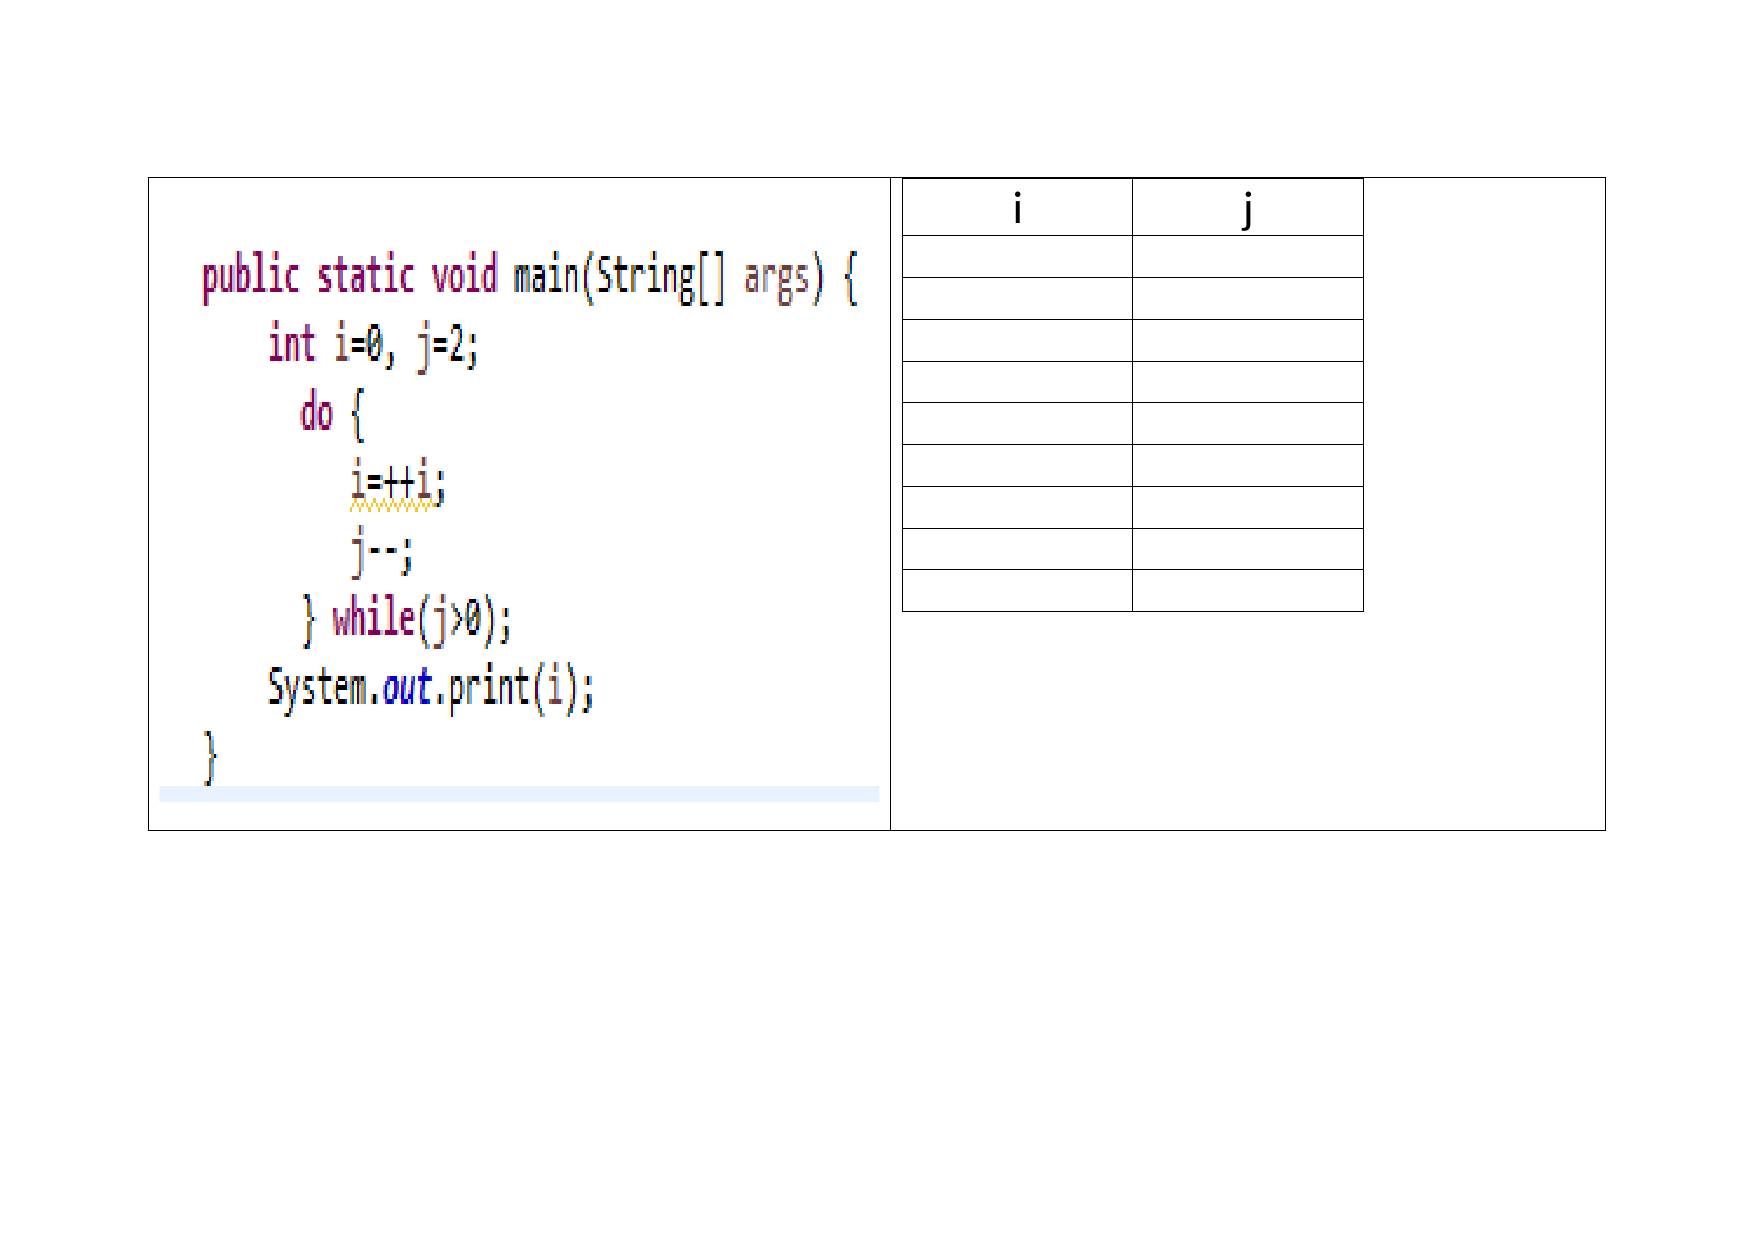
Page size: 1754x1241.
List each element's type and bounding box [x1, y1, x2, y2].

table_header [149, 178, 890, 830]
table_header [891, 178, 1605, 830]
picture [159, 178, 880, 802]
